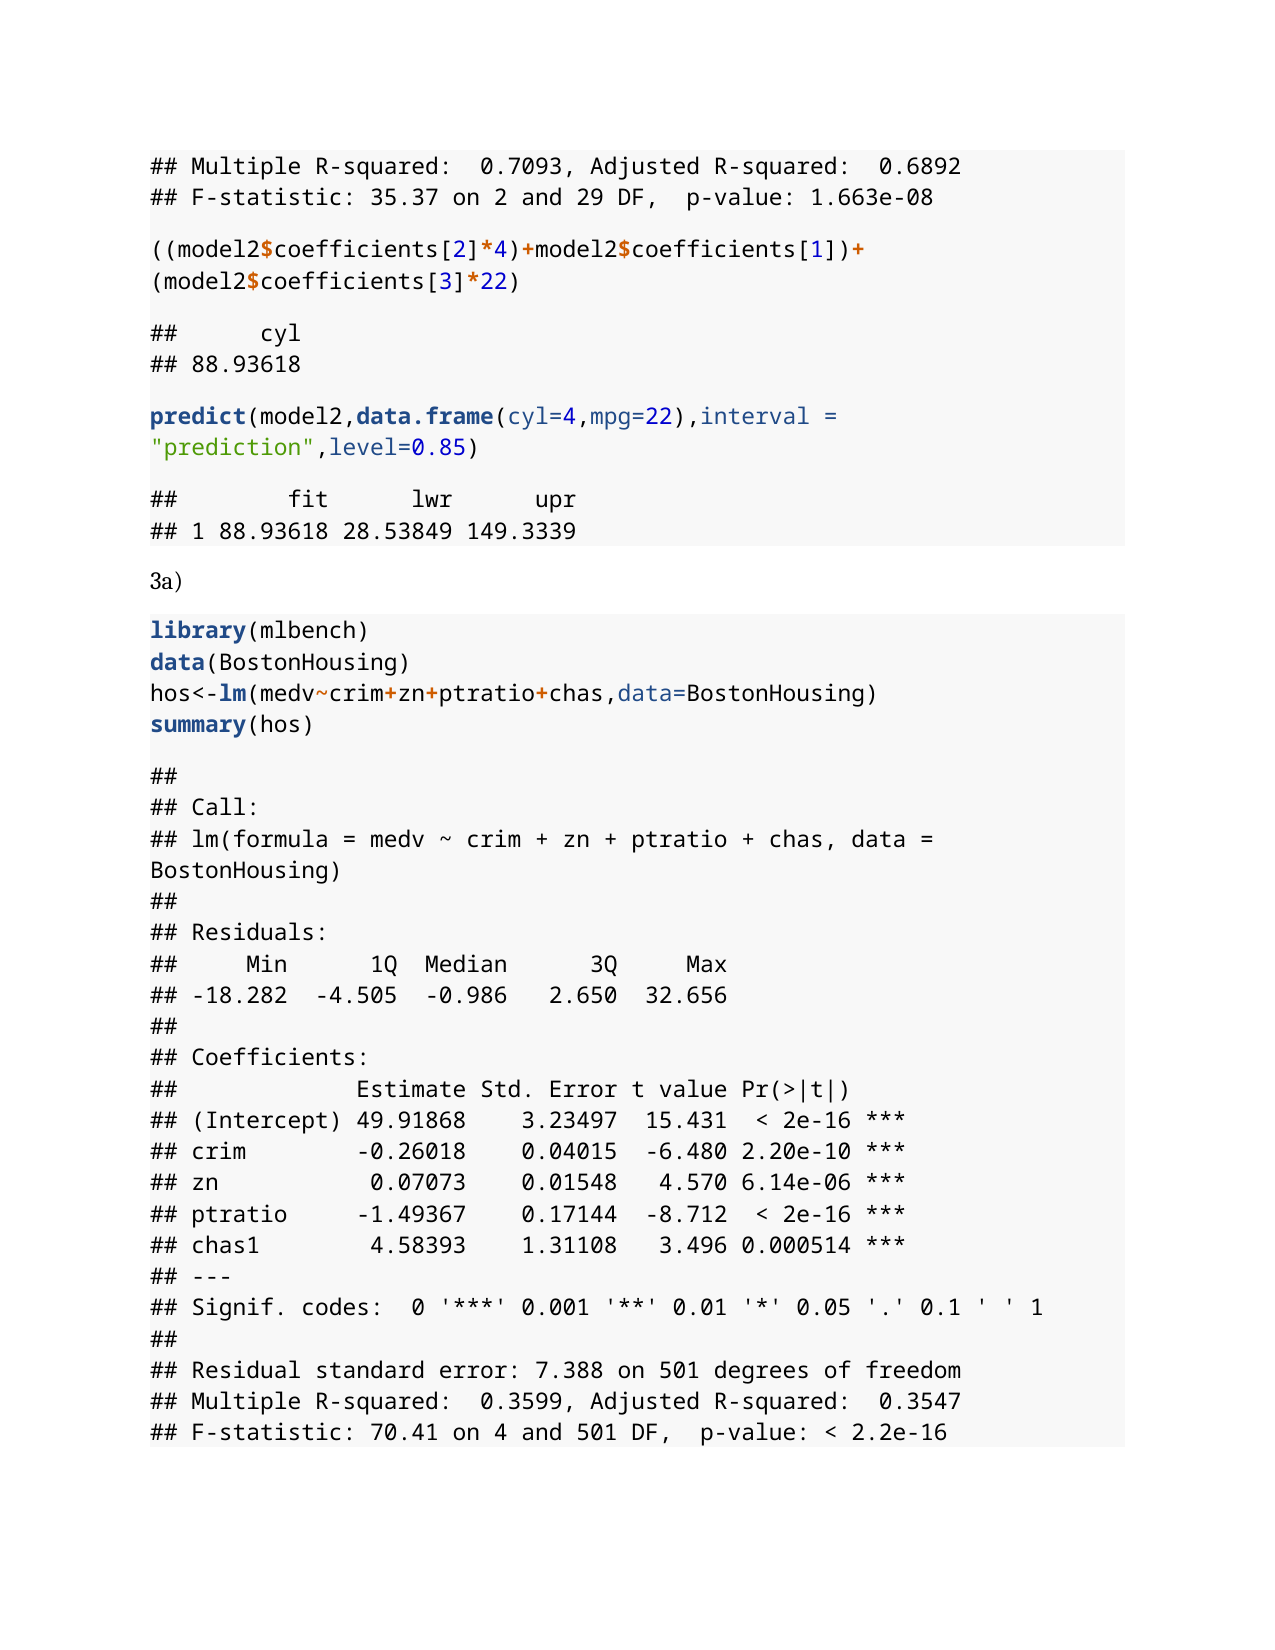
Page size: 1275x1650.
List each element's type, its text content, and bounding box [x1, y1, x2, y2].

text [150, 150, 1125, 212]
text library(mlbench) data(BostonHousing) hos<-lm(medv~crim+zn+ptratio+chas,data=BostonHousing) summary(hos) [315, 614, 1125, 739]
text ((model2$coefficients[2]*4)+model2$coefficients[1])+(model2$coefficients[3]*22) [150, 233, 1125, 296]
text ## ## Call: ## lm(formula = medv ~ crim + zn + ptratio + chas, data = BostonHousing) ## ## Residuals: ## Min 1Q Median 3Q Max ## -18.282 -4.505 -0.986 2.650 32.656 ## ## Coefficients: ## Estimate Std. Error t value Pr(>|t|) ## (Intercept) 49.91868 3.23497 15.431 < 2e-16 *** ## crim -0.26018 0.04015 -6.480 2.20e-10 *** ## zn 0.07073 0.01548 4.570 6.14e-06 *** ## ptratio -1.49367 0.17144 -8.712 < 2e-16 *** ## chas1 4.58393 1.31108 3.496 0.000514 *** ## --- ## Signif. codes: 0 '***' 0.001 '**' 0.01 '*' 0.05 '.' 0.1 ' ' 1 ## ## Residual standard error: 7.388 on 501 degrees of freedom ## Multiple R-squared: 0.3599, Adjusted R-squared: 0.3547 ## F-statistic: 70.41 on 4 and 501 DF, p-value: < 2.2e-16 [150, 760, 1125, 1447]
text ## cyl ## 88.93618 [150, 317, 1125, 379]
text ## fit lwr upr ## 1 88.93618 28.53849 149.3339 [150, 483, 1125, 546]
text 3a) [150, 567, 1125, 595]
text predict(model2,data.frame(cyl=4,mpg=22),interval = "prediction",level=0.85) [480, 400, 1125, 462]
